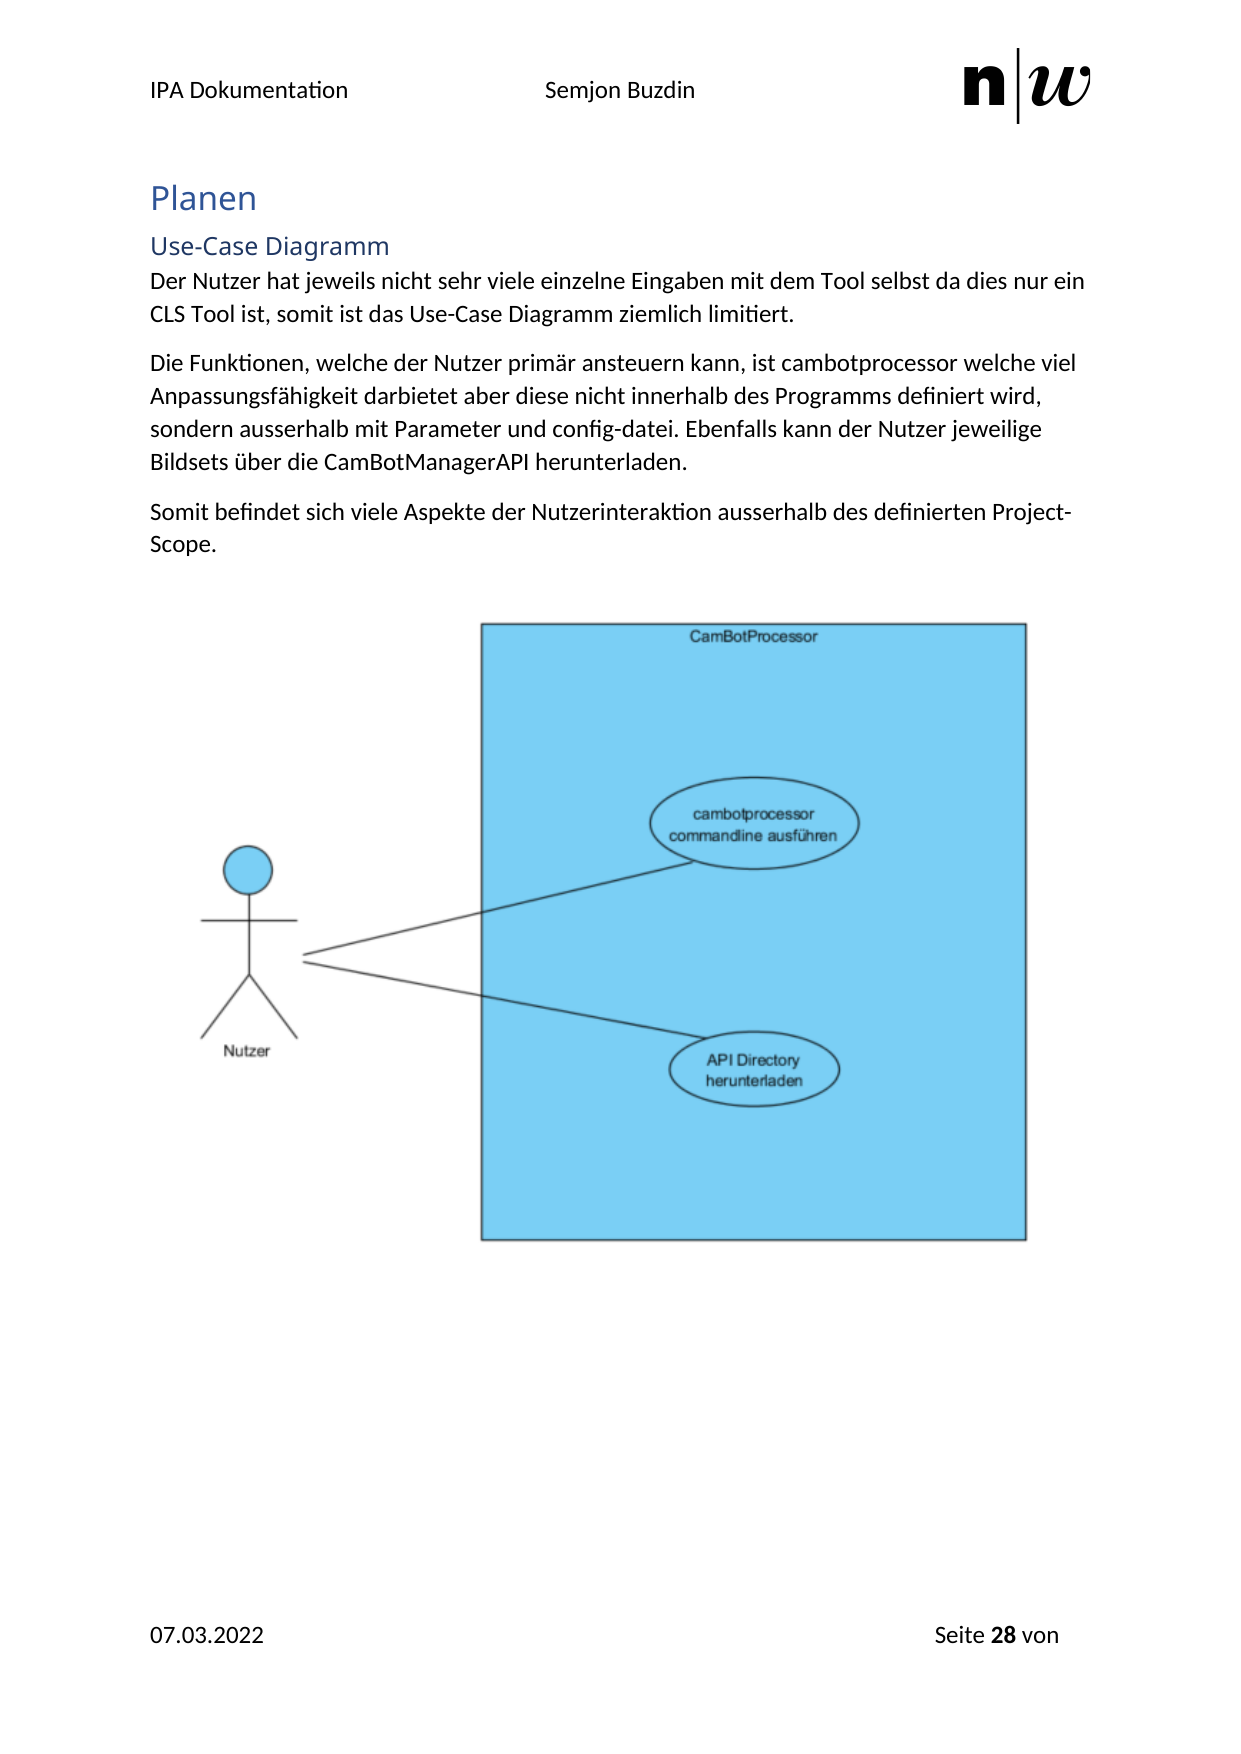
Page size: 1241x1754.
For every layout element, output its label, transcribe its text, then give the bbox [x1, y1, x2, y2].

picture [964, 48, 1091, 124]
text Der Nutzer hat jeweils nicht sehr viele einzelne Eingaben mit dem Tool selbst da dies nur ein CLS Tool ist, somit ist das Use-Case Diagramm ziemlich limitiert. [150, 265, 1090, 328]
subtitle Use-Case Diagramm [150, 228, 1090, 262]
text Die Funktionen, welche der Nutzer primär ansteuern kann, ist cambotprocessor welche viel Anpassungsfähigkeit darbietet aber diese nicht innerhalb des Programms definiert wird, sondern ausserhalb mit Parameter und config-datei. Ebenfalls kann der Nutzer jeweilige Bildsets über die CamBotManagerAPI herunterladen. [150, 347, 1090, 477]
text Somit befindet sich viele Aspekte der Nutzerinteraktion ausserhalb des definierten Project-Scope. [150, 496, 1090, 559]
picture [150, 578, 1091, 1288]
subtitle Planen [150, 175, 1090, 220]
